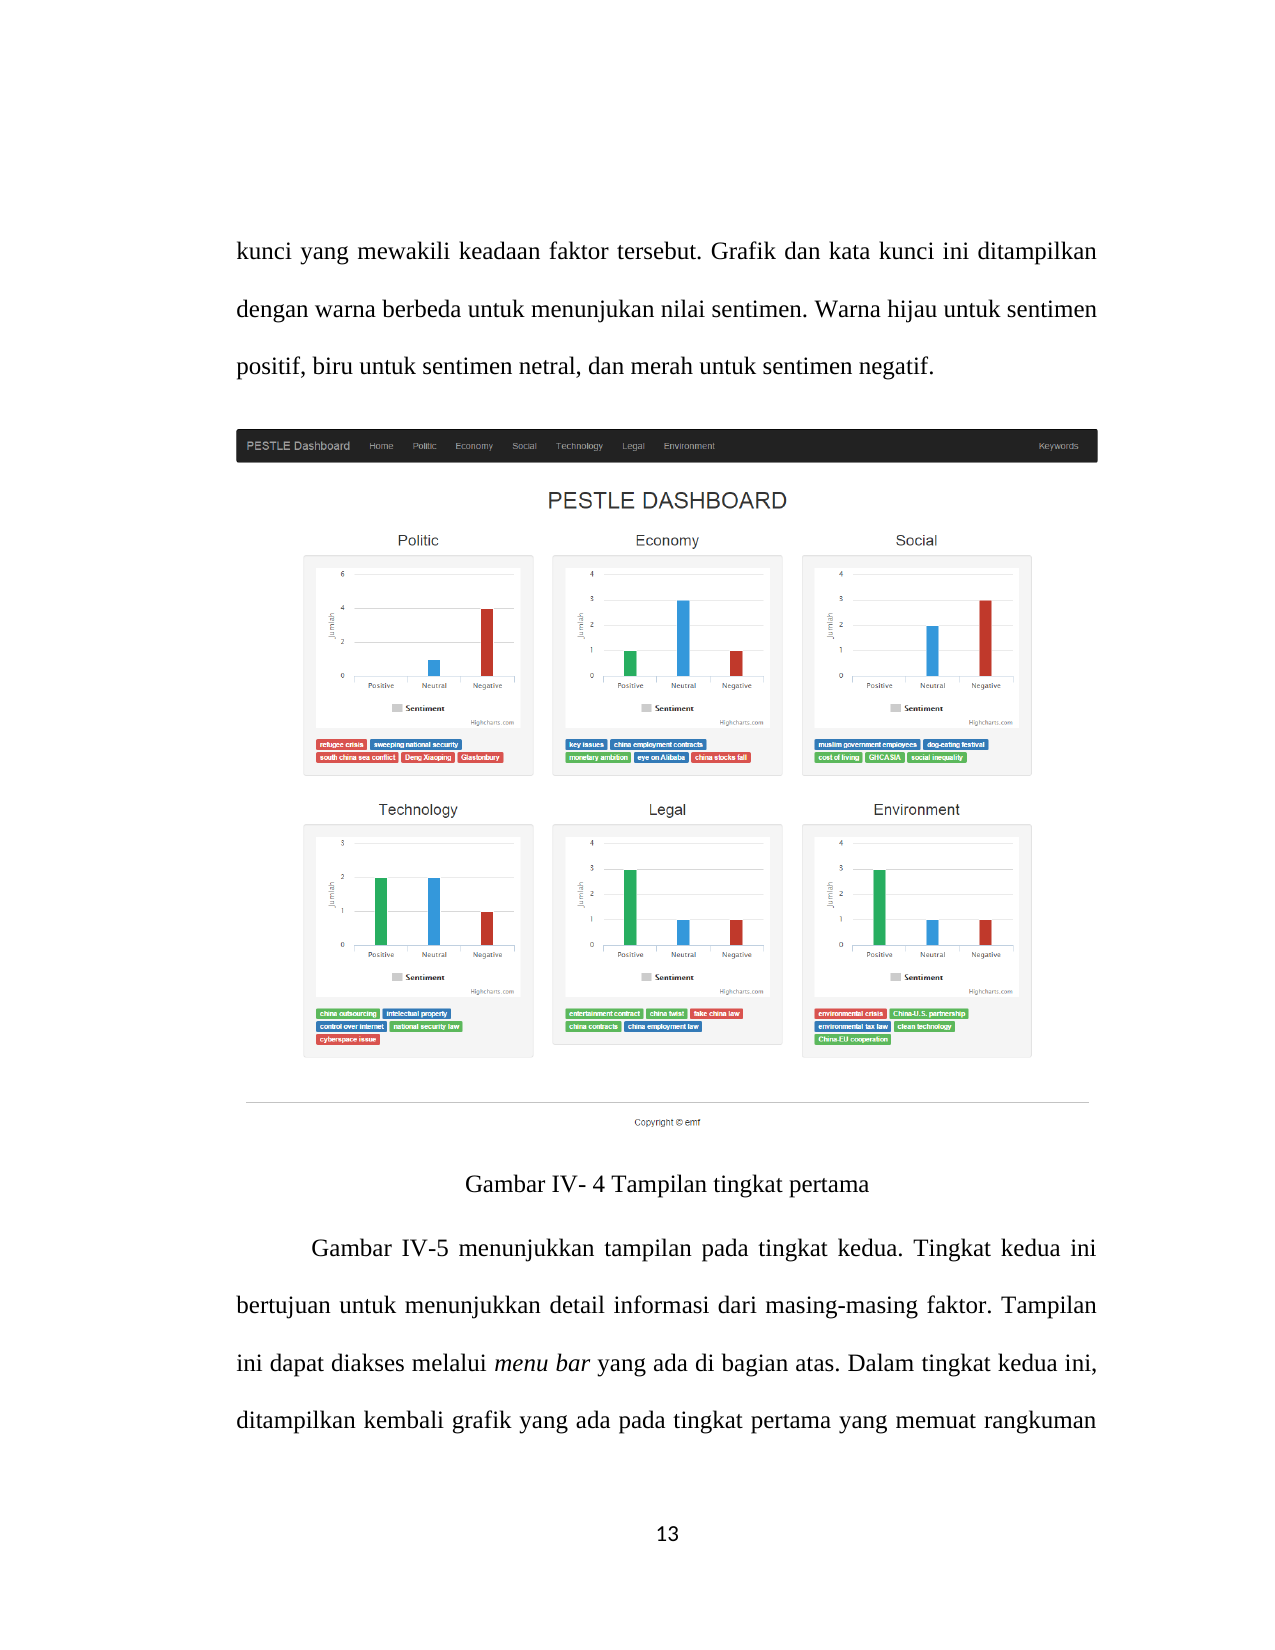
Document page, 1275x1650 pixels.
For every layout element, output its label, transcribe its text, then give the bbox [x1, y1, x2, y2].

picture [236, 429, 1098, 1141]
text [236, 236, 1098, 380]
text Gambar IV- 4 Tampilan tingkat pertama [236, 1169, 1098, 1198]
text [236, 1233, 1098, 1434]
